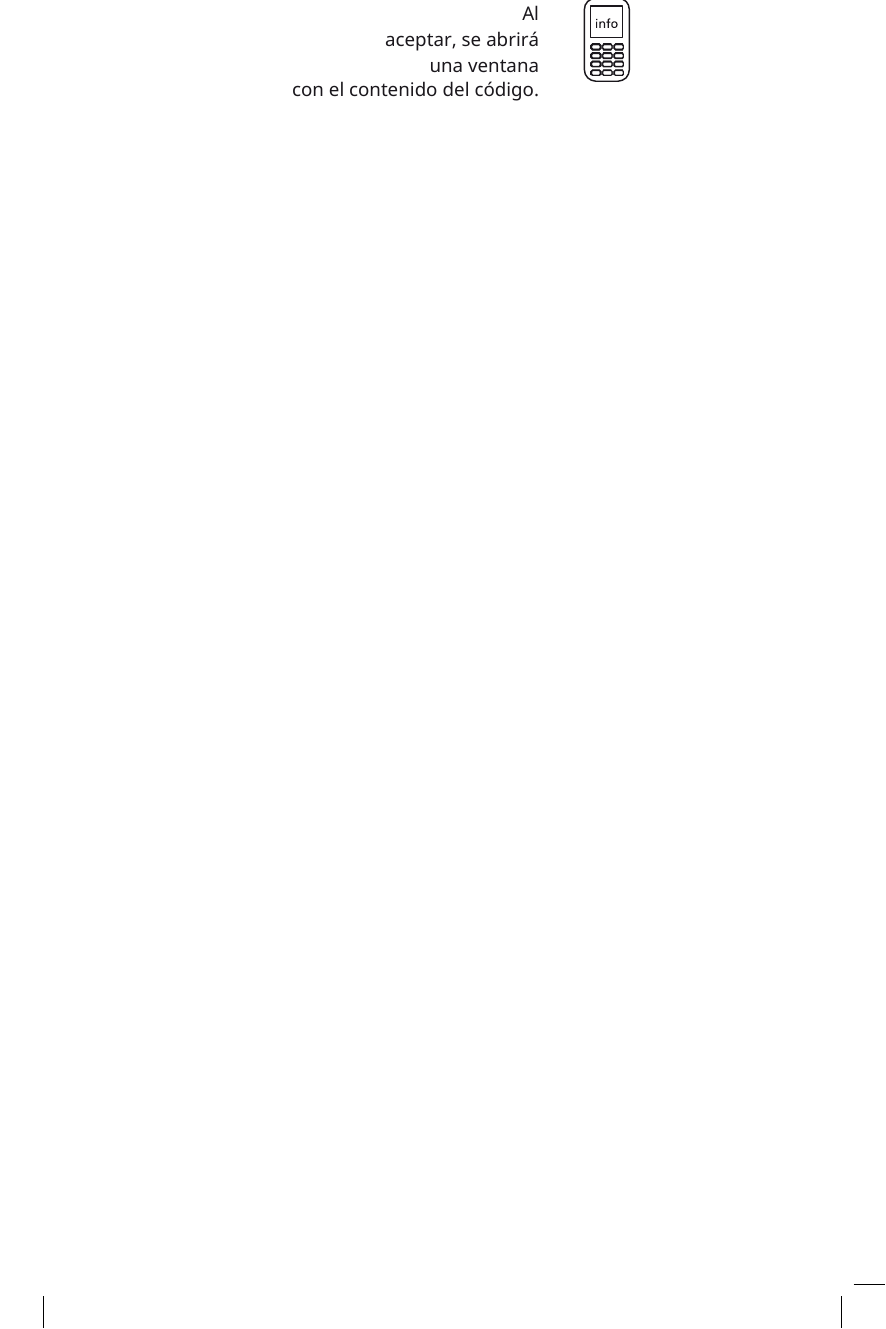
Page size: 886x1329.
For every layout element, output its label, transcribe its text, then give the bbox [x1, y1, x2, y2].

picture [590, 43, 624, 76]
text Al aceptar, se abrirá una ventana [358, 0, 539, 78]
text con el contenido del código. [122, 79, 539, 101]
